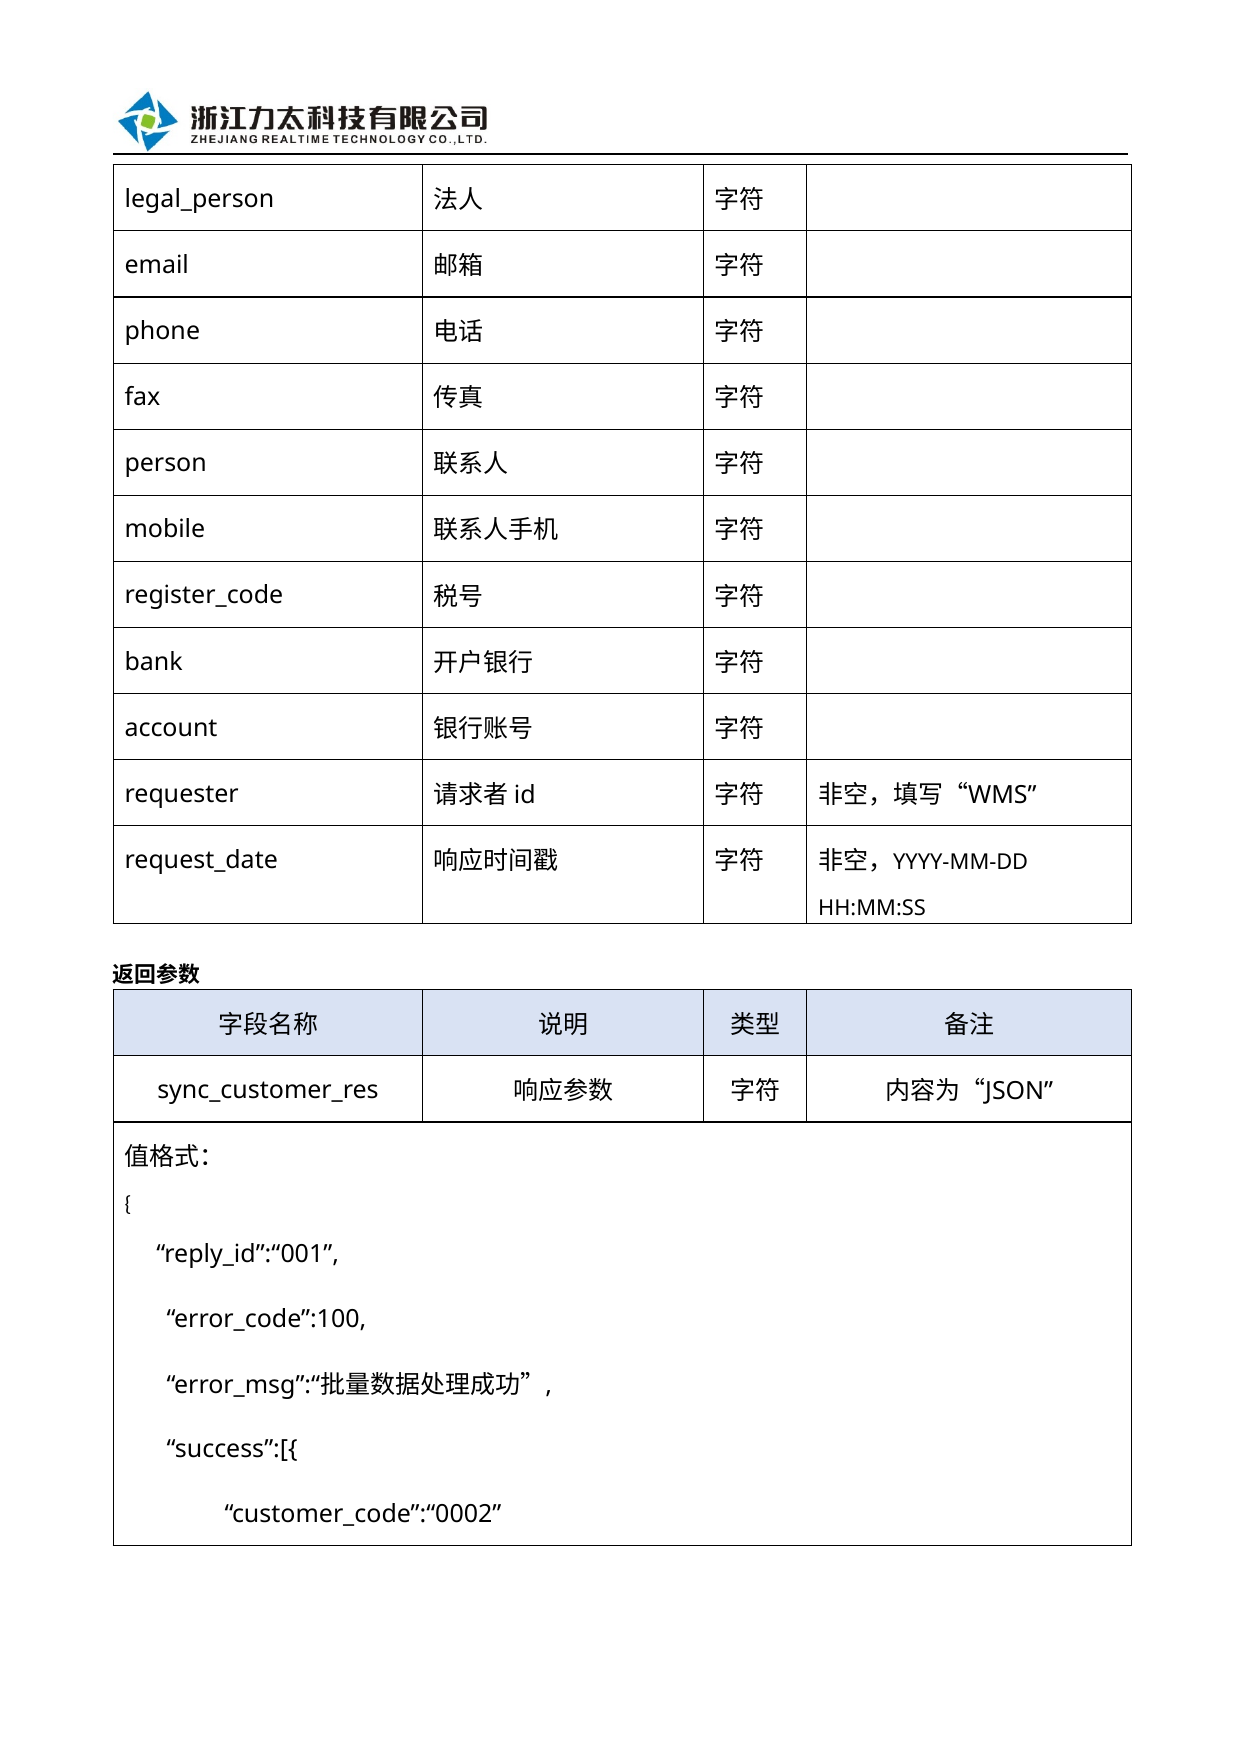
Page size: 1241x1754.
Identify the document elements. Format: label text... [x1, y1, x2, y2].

table_cell legal_person [114, 165, 422, 230]
picture [112, 88, 491, 152]
table_cell 内容为“JSON” [807, 1056, 1131, 1121]
table_cell 字符 [704, 760, 806, 825]
table_cell [807, 298, 1131, 362]
table_cell phone [114, 298, 422, 362]
table_cell 传真 [423, 364, 703, 428]
table_cell 字符 [704, 165, 806, 230]
table_cell [807, 165, 1131, 230]
table_cell email [114, 231, 422, 296]
table_cell requester [114, 760, 422, 825]
table_cell 字符 [704, 231, 806, 296]
table_cell 字符 [704, 430, 806, 494]
table_header 说明 [423, 990, 703, 1055]
table_cell [807, 562, 1131, 627]
table_cell person [114, 430, 422, 494]
table_cell bank [114, 628, 422, 693]
table_cell 非空，YYYY-MM-DD HH:MM:SS [807, 826, 1131, 923]
table_cell mobile [114, 496, 422, 561]
table_cell 电话 [423, 298, 703, 362]
table_cell [807, 628, 1131, 693]
table_cell 字符 [704, 628, 806, 693]
table_cell fax [114, 364, 422, 428]
table_cell 字符 [704, 298, 806, 362]
table_cell register_code [114, 562, 422, 627]
table_cell 银行账号 [423, 694, 703, 759]
table_cell 响应时间戳 [423, 826, 703, 923]
table_cell sync_customer_res [114, 1056, 422, 1121]
table_cell 字符 [704, 1056, 806, 1121]
table_cell request_date [114, 826, 422, 923]
table_header 字段名称 [114, 990, 422, 1055]
table_cell [807, 694, 1131, 759]
table_cell 字符 [704, 364, 806, 428]
table_cell 非空，填写“WMS” [807, 760, 1131, 825]
table_cell 响应参数 [423, 1056, 703, 1121]
table_cell 联系人手机 [423, 496, 703, 561]
table_header 备注 [807, 990, 1131, 1055]
table_header 类型 [704, 990, 806, 1055]
table_cell [807, 430, 1131, 494]
table_cell 字符 [704, 826, 806, 923]
table_cell 法人 [423, 165, 703, 230]
table_cell account [114, 694, 422, 759]
table_cell 字符 [704, 562, 806, 627]
table_cell 联系人 [423, 430, 703, 494]
table_cell 请求者id [423, 760, 703, 825]
table_cell 开户银行 [423, 628, 703, 693]
table_cell [807, 496, 1131, 561]
table_cell 字符 [704, 496, 806, 561]
table_cell [807, 231, 1131, 296]
table_cell 字符 [704, 694, 806, 759]
table_cell 邮箱 [423, 231, 703, 296]
text 返回参数 [112, 957, 1128, 989]
table_cell [807, 364, 1131, 428]
table_cell 税号 [423, 562, 703, 627]
